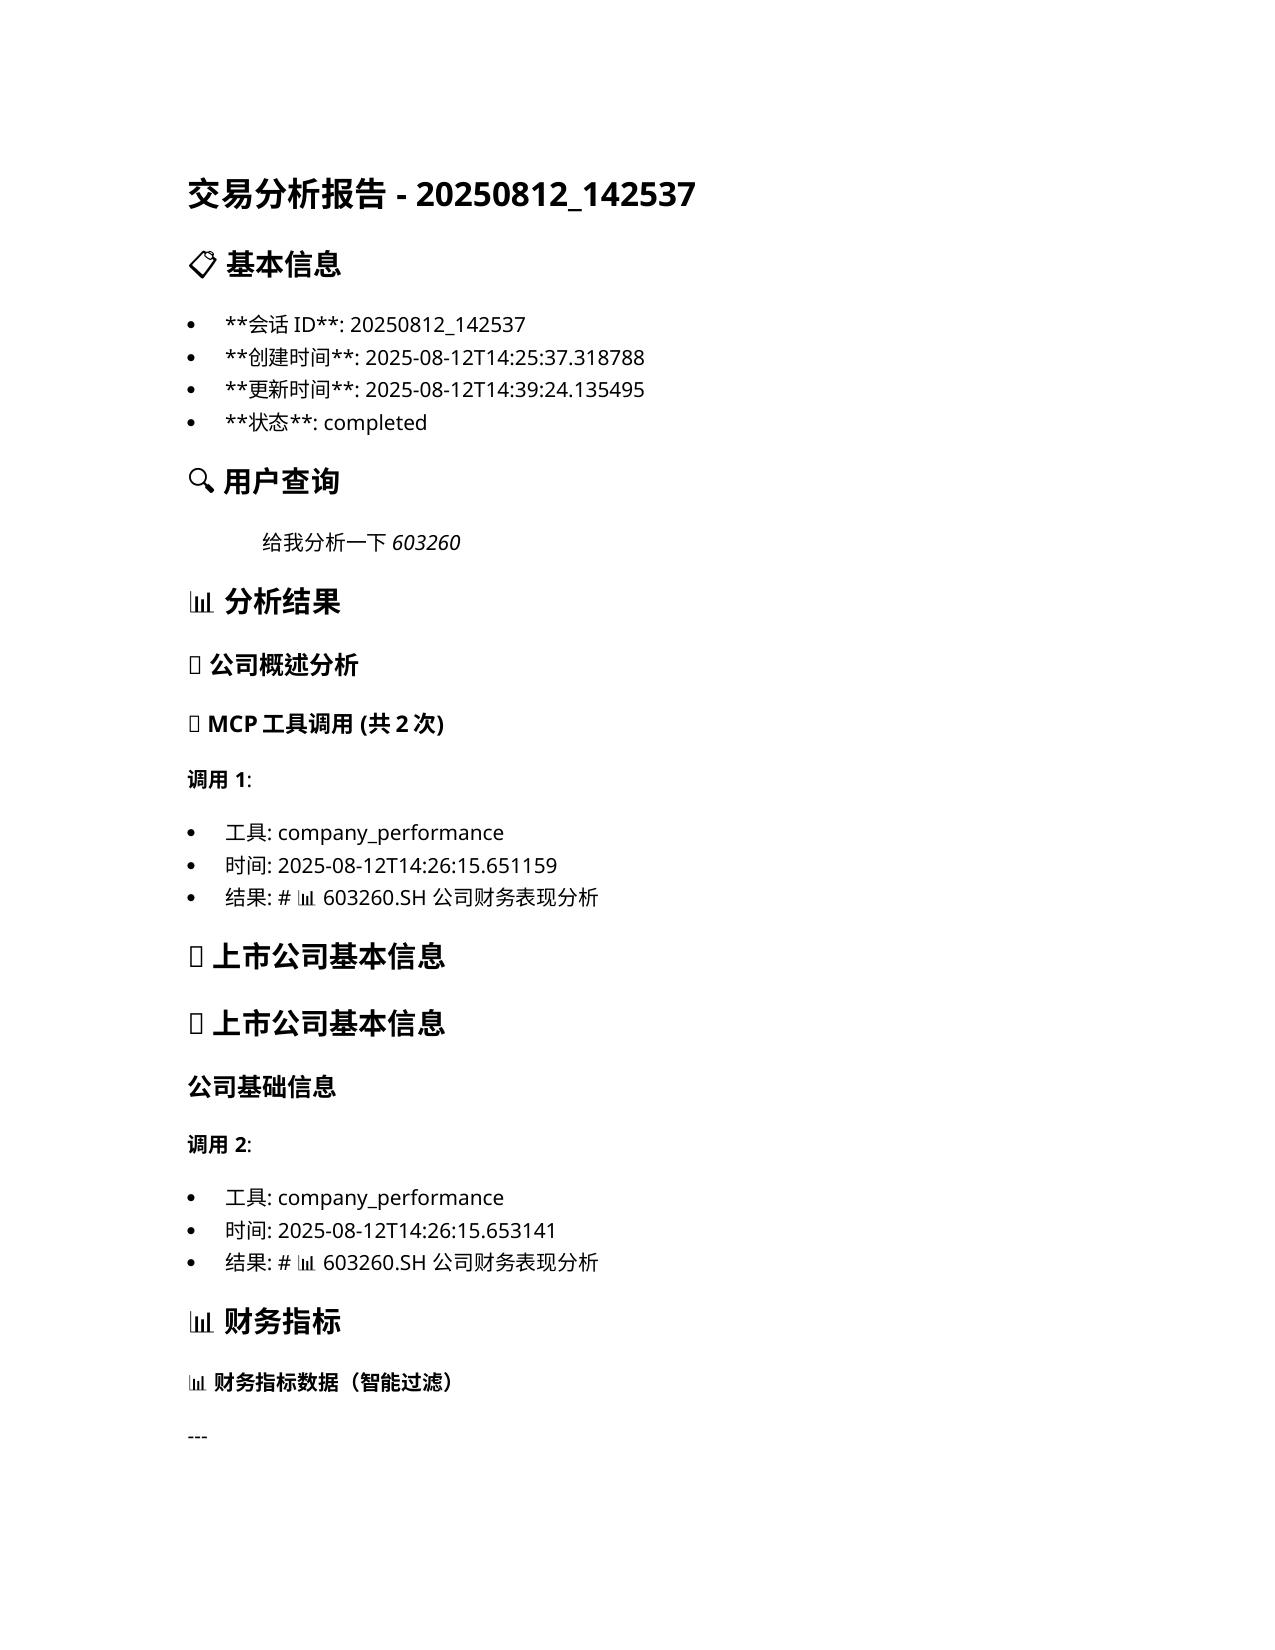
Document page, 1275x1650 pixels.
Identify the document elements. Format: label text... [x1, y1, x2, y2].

list **状态**: completed [187, 408, 1087, 437]
list **创建时间**: 2025-08-12T14:25:37.318788 [187, 343, 1087, 371]
list 时间: 2025-08-12T14:26:15.651159 [187, 851, 1087, 879]
list 结果: # 📊 603260.SH 公司财务表现分析 [187, 883, 1087, 912]
subtitle 🏢 公司概述分析 [187, 648, 1087, 682]
text 📊 财务指标数据（智能过滤） [187, 1368, 1087, 1397]
text 调用 1: [187, 765, 1087, 793]
subtitle 🔧 MCP工具调用 (共2次) [187, 708, 1087, 739]
list **更新时间**: 2025-08-12T14:39:24.135495 [187, 376, 1087, 404]
list 结果: # 📊 603260.SH 公司财务表现分析 [187, 1248, 1087, 1277]
subtitle 交易分析报告 - 20250812_142537 [187, 171, 1087, 216]
subtitle 📊 分析结果 [187, 581, 1087, 621]
subtitle 📊 财务指标 [187, 1302, 1087, 1341]
list 工具: company_performance [187, 1183, 1087, 1212]
subtitle 🔍 用户查询 [187, 462, 1087, 501]
subtitle 📋 基本信息 [187, 244, 1087, 283]
text 给我分析一下603260 [262, 528, 1012, 556]
subtitle 🏢 上市公司基本信息 [187, 937, 1087, 976]
list **会话ID**: 20250812_142537 [187, 310, 1087, 339]
list 工具: company_performance [187, 818, 1087, 847]
text 调用 2: [187, 1130, 1087, 1158]
list 时间: 2025-08-12T14:26:15.653141 [187, 1216, 1087, 1244]
subtitle 🏢 上市公司基本信息 [187, 1003, 1087, 1043]
subtitle 公司基础信息 [187, 1070, 1087, 1104]
text --- [187, 1422, 1087, 1450]
